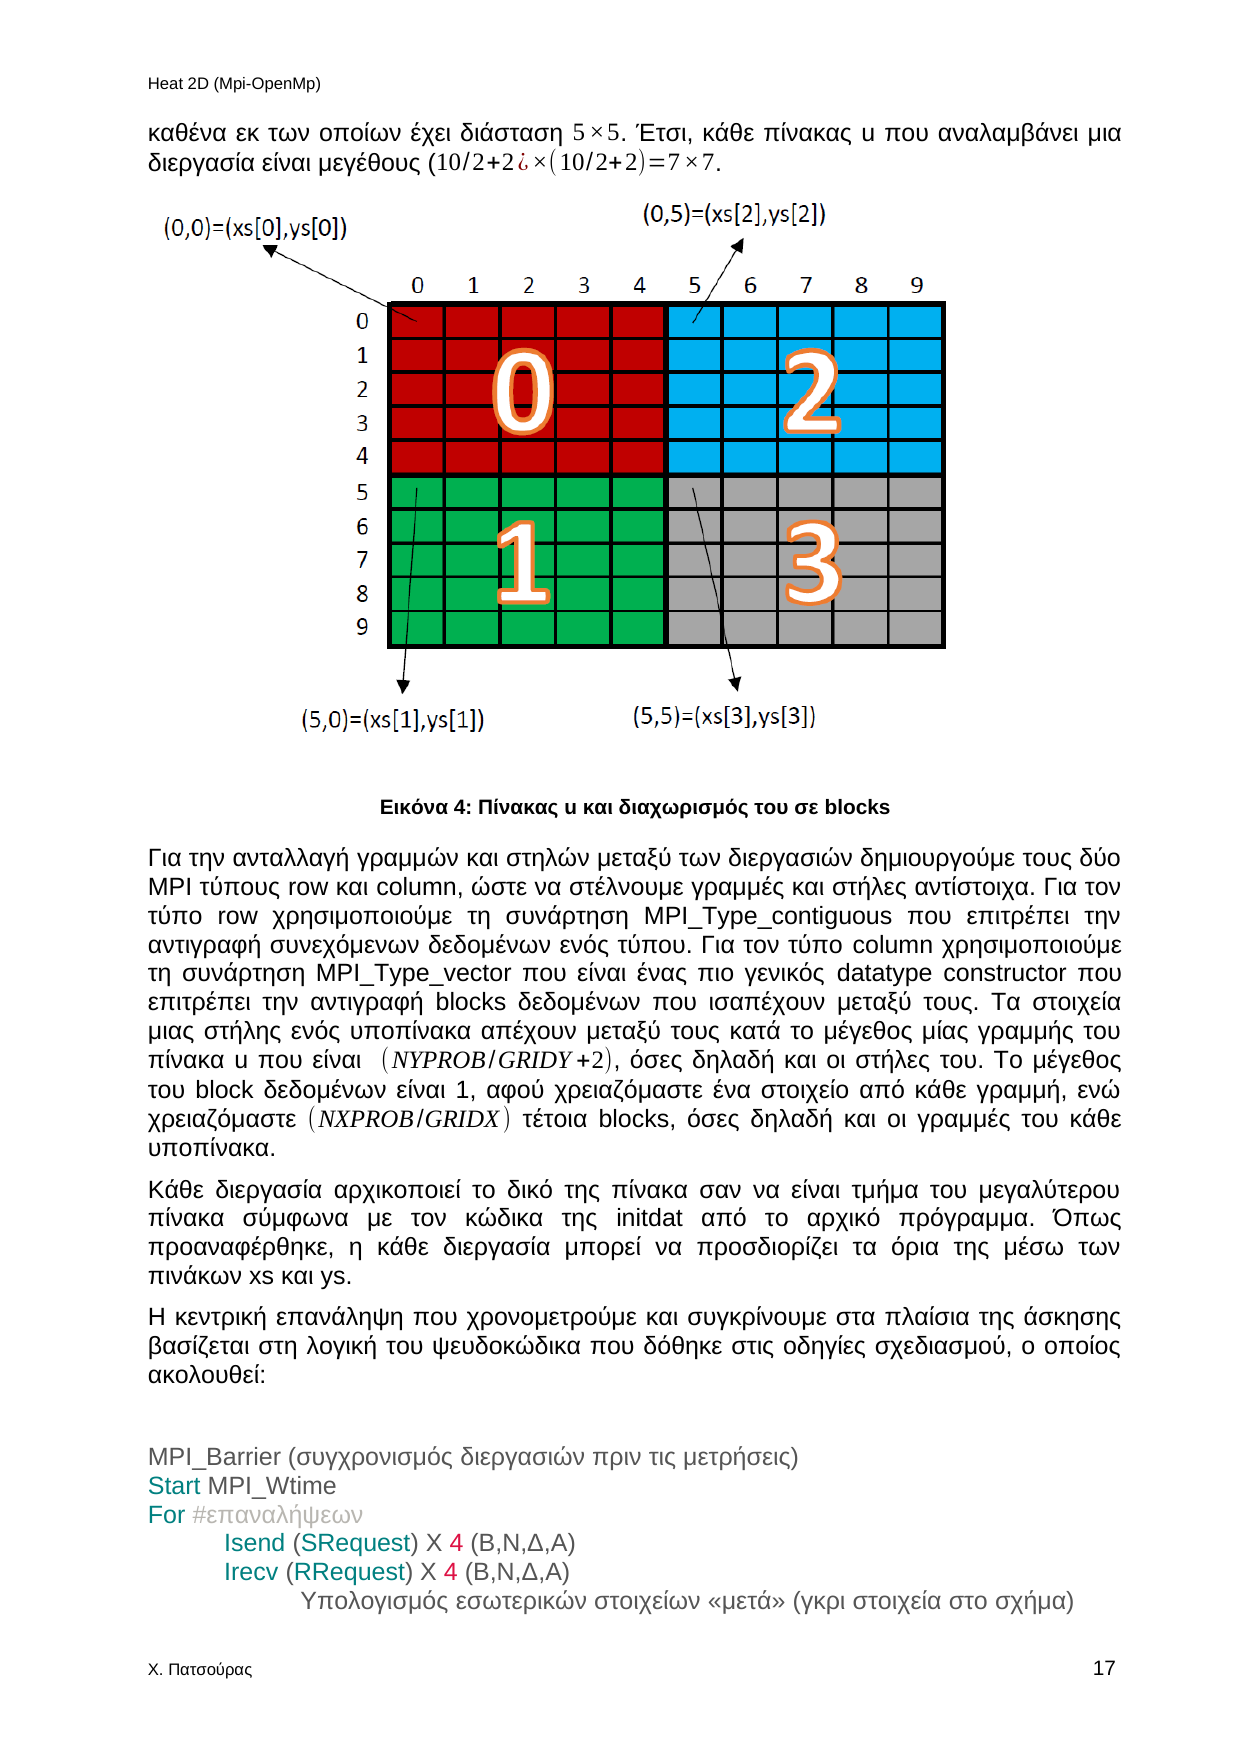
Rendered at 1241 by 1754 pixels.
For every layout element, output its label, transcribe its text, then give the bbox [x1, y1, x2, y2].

picture [147, 189, 1123, 769]
text Η κεντρική επανάληψη που χρονομετρούμε και συγκρίνουμε στα πλαίσια της άσκησης βασίζεται στη λογική του ψευδοκώδικα που δόθηκε στις οδηγίες σχεδιασμού, ο οποίος ακολουθεί: [148, 1302, 1122, 1388]
text Κάθε διεργασία αρχικοποιεί το δικό της πίνακα σαν να είναι τμήμα του μεγαλύτερου πίνακα σύμφωνα με τον κώδικα της initdat από το αρχικό πρόγραμμα. Όπως προαναφέρθηκε, η κάθε διεργασία μπορεί να προσδιορίζει τα όρια της μέσω των πινάκων xs και ys. [148, 1175, 1122, 1290]
text Για την ανταλλαγή γραμμών και στηλών μεταξύ των διεργασιών δημιουργούμε τους δύο MPI τύπους row και column, ώστε να στέλνουμε γραμμές και στήλες αντίστοιχα. Για τον τύπο row χρησιμοποιούμε τη συνάρτηση MPI_Type_contiguous που επιτρέπει την αντιγραφή συνεχόμενων δεδομένων ενός τύπου. Για τον τύπο column χρησιμοποιούμε τη συνάρτηση MPI_Type_vector που είναι ένας πιο γενικός datatype constructor που επιτρέπει την αντιγραφή blocks δεδομένων που ισαπέχουν μεταξύ τους. Τα στοιχεία μιας στήλης ενός υποπίνακα απέχουν μεταξύ τους κατά το μέγεθος μίας γραμμής του πίνακα u που είναι , όσες δηλαδή και οι στήλες του. Το μέγεθος του block δεδομένων είναι 1, αφού χρειαζόμαστε ένα στοιχείο από κάθε γραμμή, ενώ χρειαζόμαστε τέτοια blocks, όσες δηλαδή και οι γραμμές του κάθε υποπίνακα. [148, 843, 1122, 1162]
text Εικόνα 4: Πίνακας u και διαχωρισμός του σε blocks [148, 795, 1122, 819]
